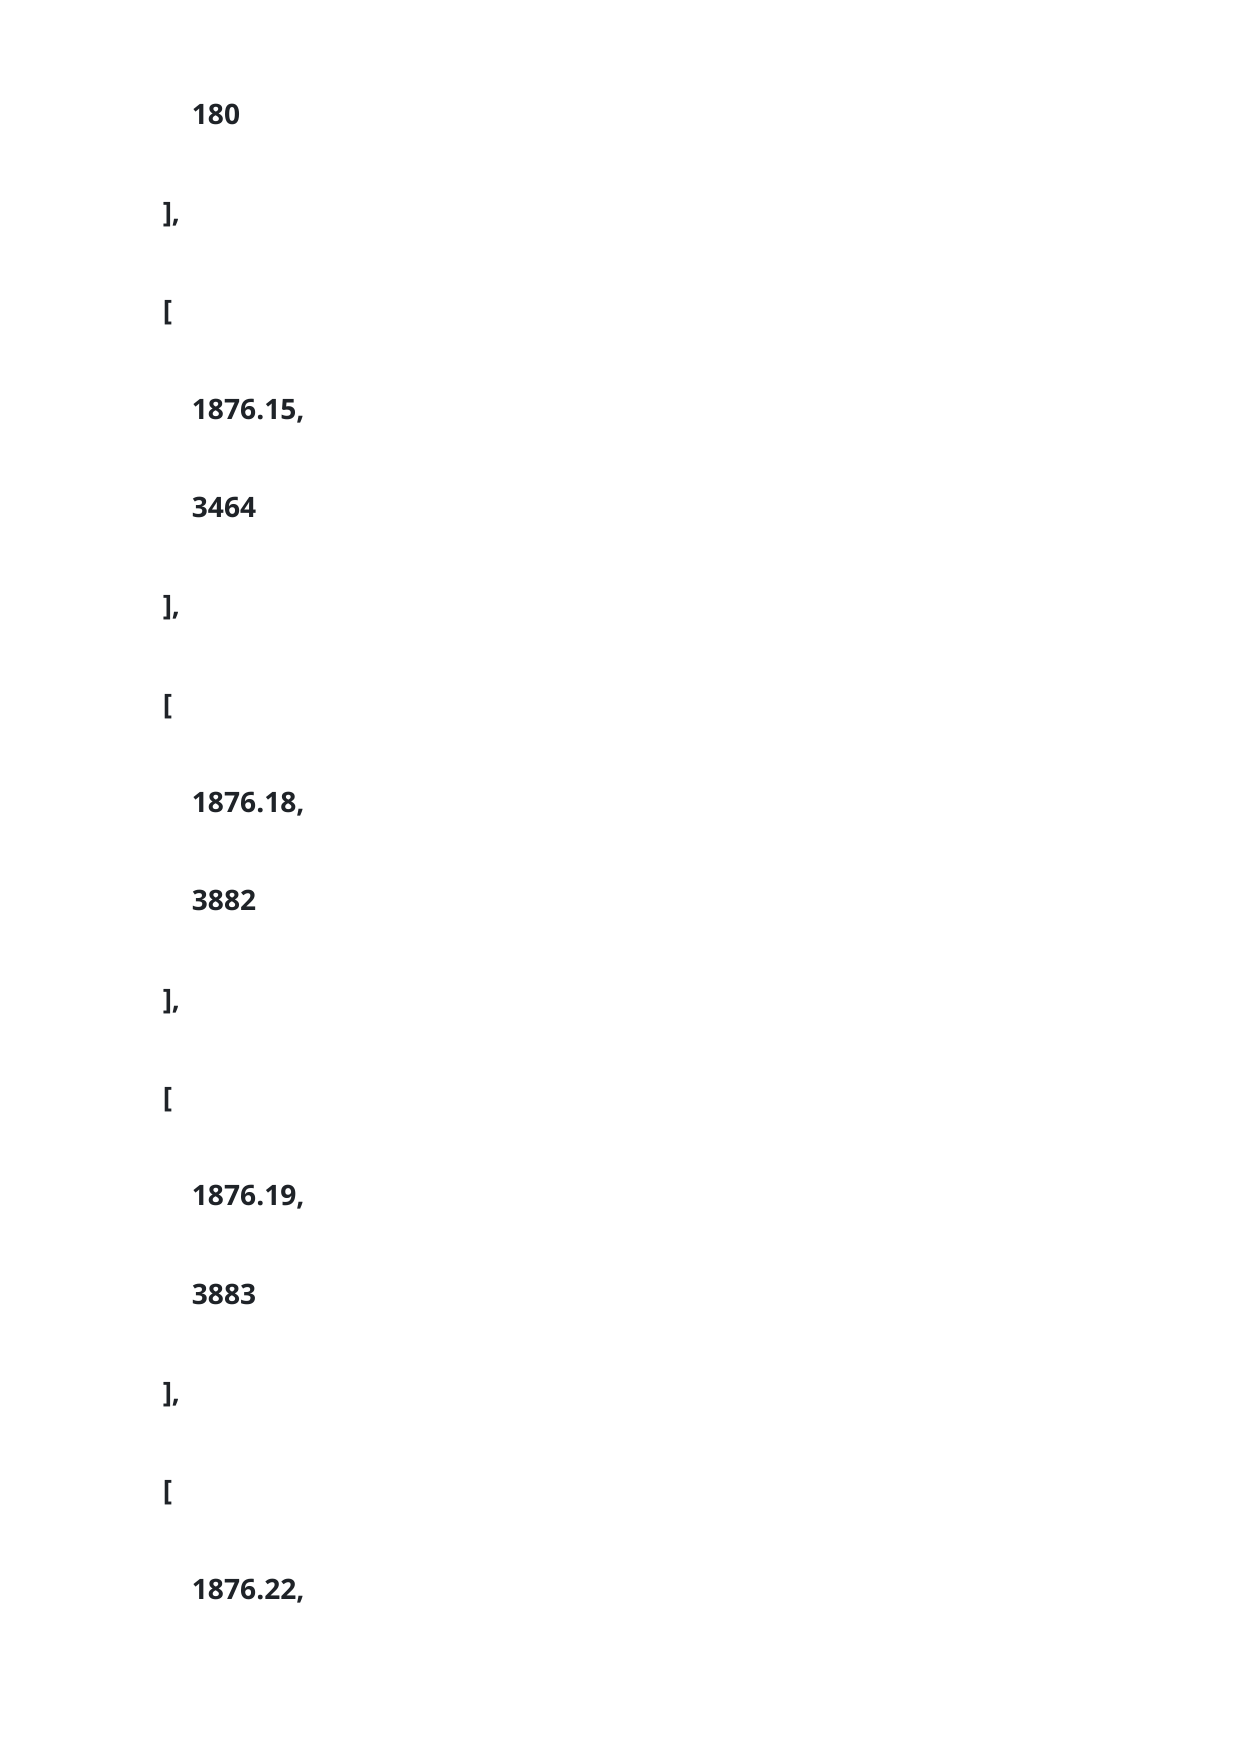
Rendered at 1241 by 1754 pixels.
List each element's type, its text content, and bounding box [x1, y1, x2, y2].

text 1876.19, [75, 1162, 1165, 1227]
text [ [75, 1064, 1165, 1129]
text 1876.18, [75, 769, 1165, 834]
text 180 [75, 81, 1165, 146]
text [ [75, 277, 1165, 342]
text ], [75, 1359, 1165, 1424]
text 3464 [75, 474, 1165, 539]
text [ [75, 1457, 1165, 1522]
text ], [75, 966, 1165, 1031]
text 1876.15, [75, 376, 1165, 441]
text [ [75, 671, 1165, 736]
text ], [75, 179, 1165, 244]
text ], [75, 572, 1165, 637]
text 3883 [75, 1261, 1165, 1326]
text 3882 [75, 867, 1165, 932]
text 1876.22, [75, 1556, 1165, 1621]
